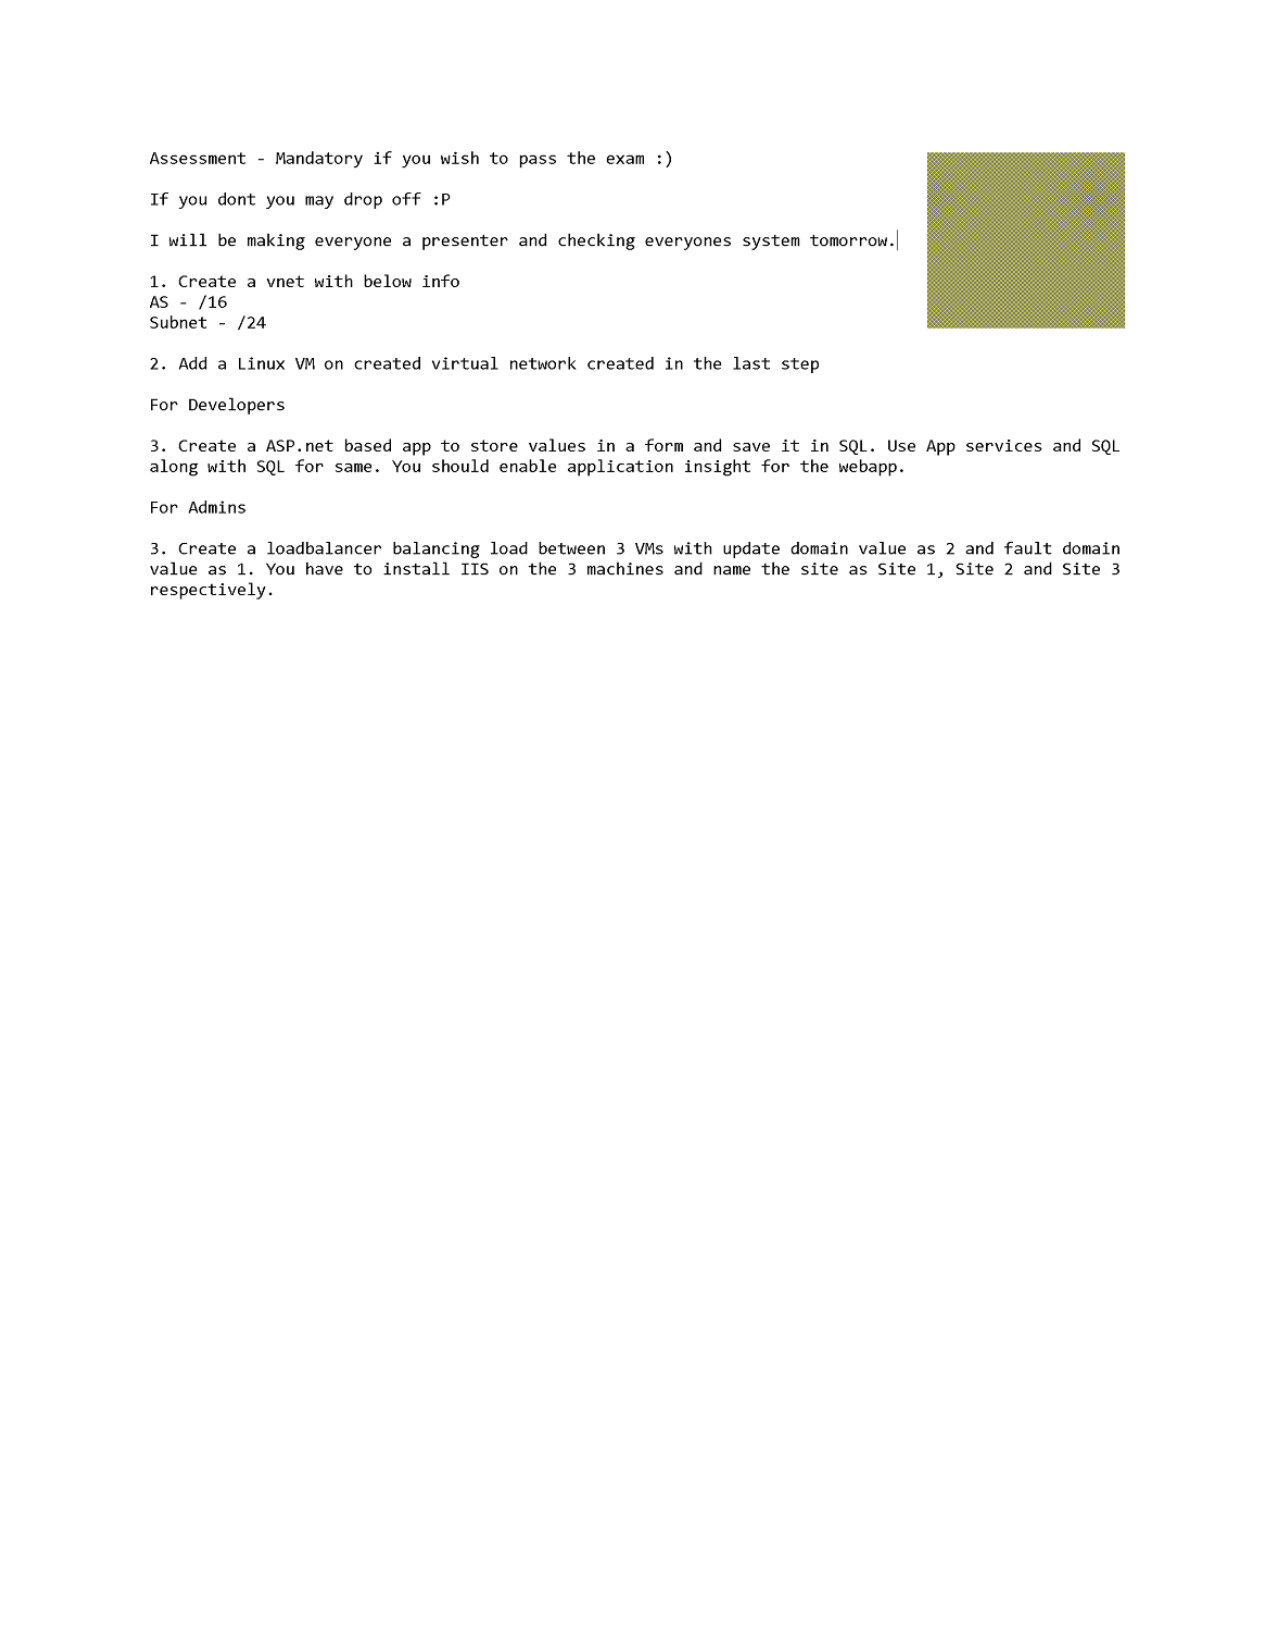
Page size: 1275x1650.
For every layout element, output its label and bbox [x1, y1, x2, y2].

picture [150, 150, 1125, 617]
